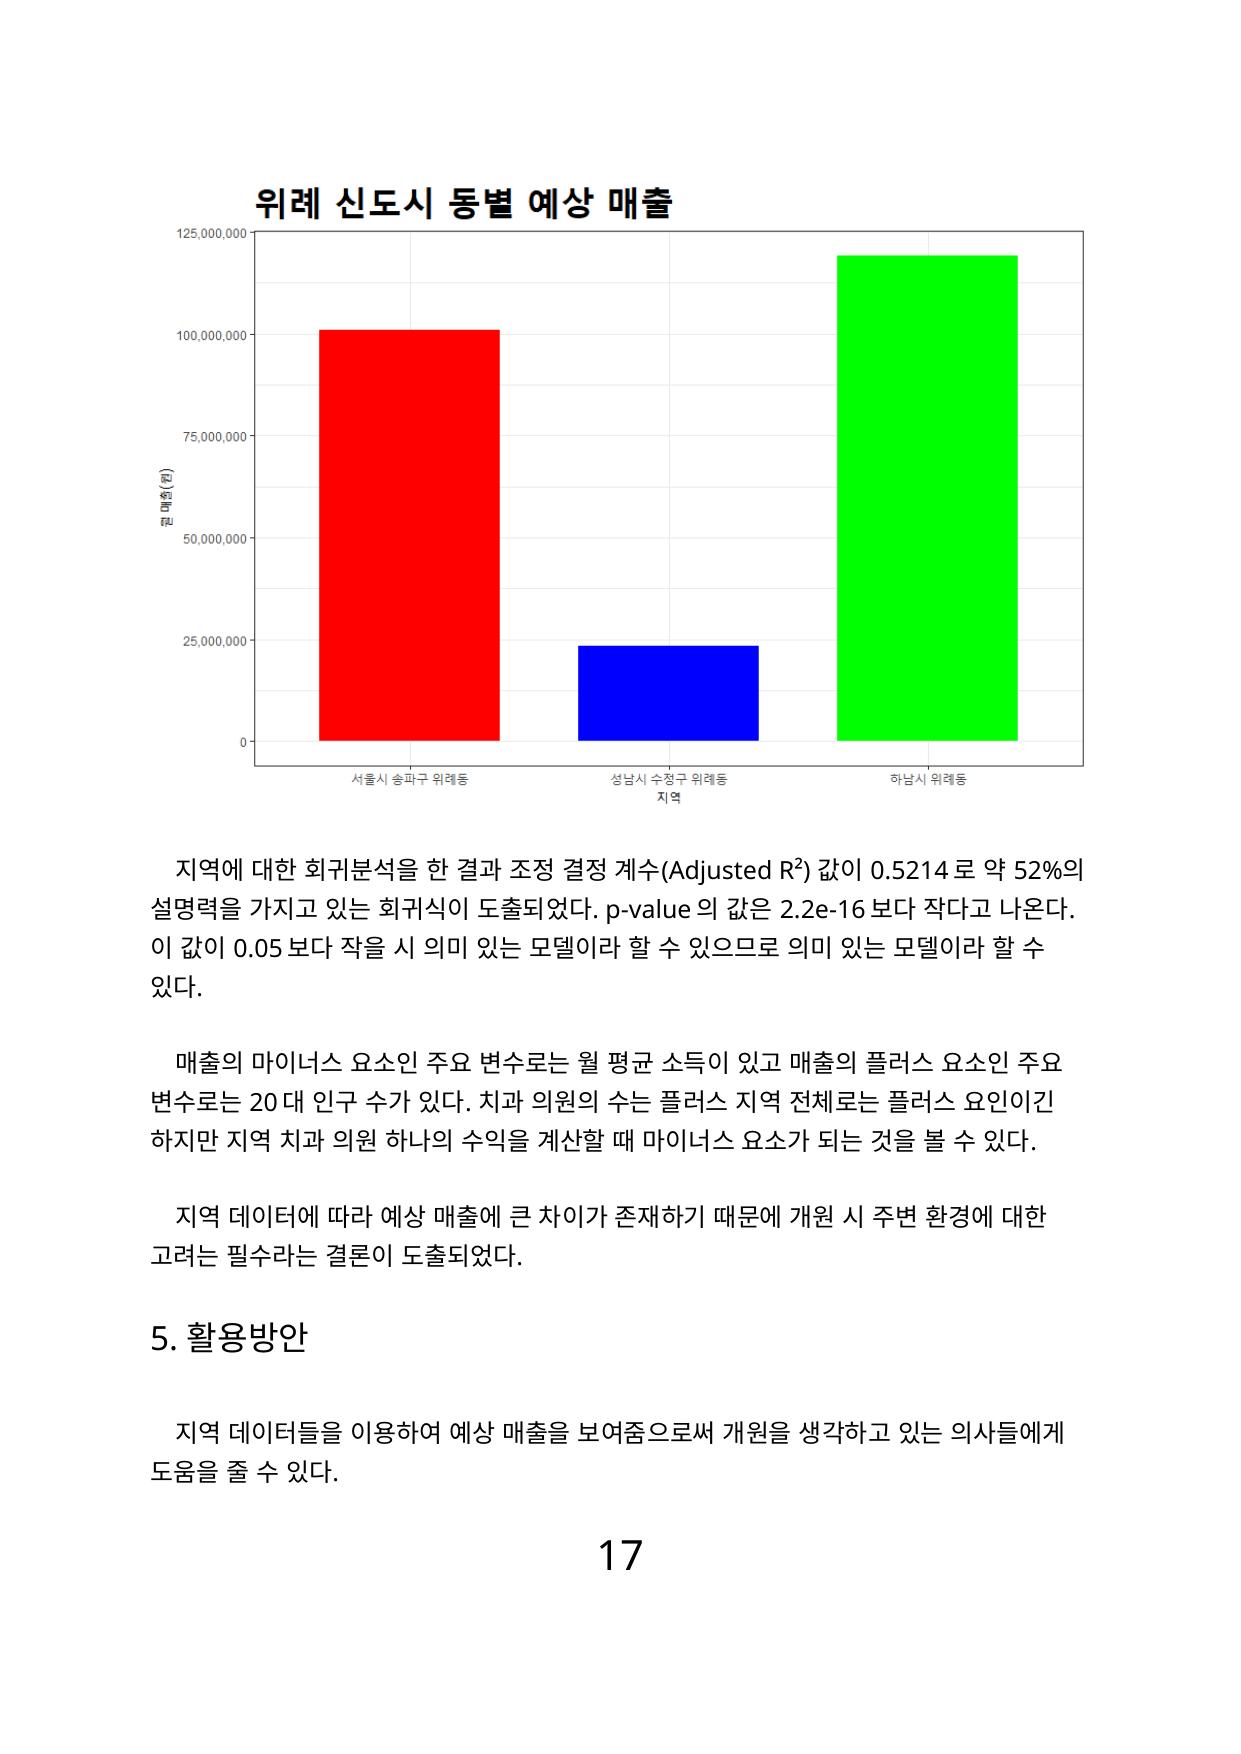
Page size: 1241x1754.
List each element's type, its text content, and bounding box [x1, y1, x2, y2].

text 매출의 마이너스 요소인 주요 변수로는 월 평균 소득이 있고 매출의 플러스 요소인 주요 변수로는 20대 인구 수가 있다. 치과 의원의 수는 플러스 지역 전체로는 플러스 요인이긴 하지만 지역 치과 의원 하나의 수익을 계산할 때 마이너스 요소가 되는 것을 볼 수 있다. [150, 1043, 1090, 1158]
text 지역에 대한 회귀분석을 한 결과 조정 결정 계수(Adjusted R²) 값이 0.5214로 약 52%의 설명력을 가지고 있는 회귀식이 도출되었다. p-value의 값은 2.2e-16보다 작다고 나온다. 이 값이 0.05보다 작을 시 의미 있는 모델이라 할 수 있으므로 의미 있는 모델이라 할 수 있다. [150, 850, 1090, 1004]
text 지역 데이터들을 이용하여 예상 매출을 보여줌으로써 개원을 생각하고 있는 의사들에게 도움을 줄 수 있다. [150, 1413, 1090, 1489]
picture [150, 177, 1091, 812]
text 지역 데이터에 따라 예상 매출에 큰 차이가 존재하기 때문에 개원 시 주변 환경에 대한 고려는 필수라는 결론이 도출되었다. [150, 1197, 1090, 1272]
text 5. 활용방안 [150, 1312, 1090, 1361]
